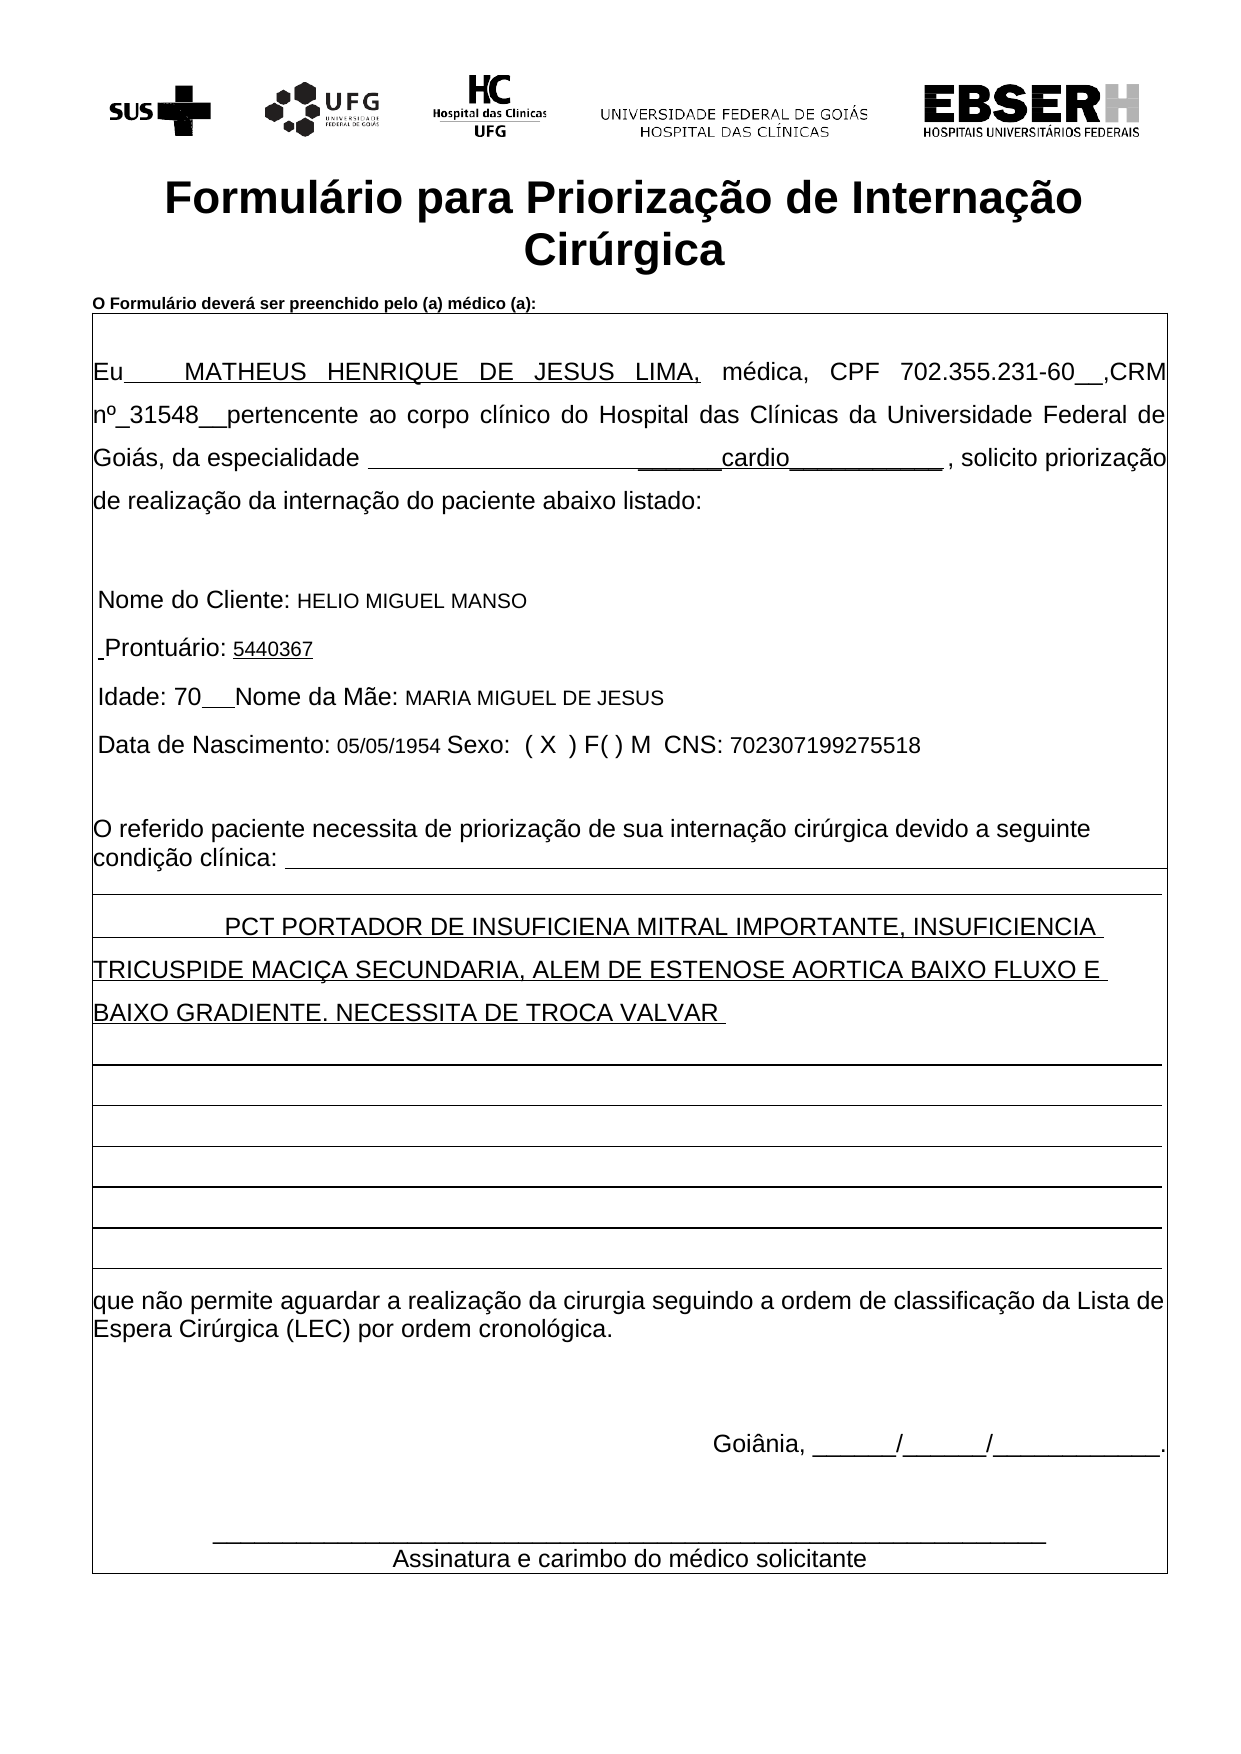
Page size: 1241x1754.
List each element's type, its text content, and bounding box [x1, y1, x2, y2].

picture [924, 84, 1139, 137]
text O Formulário deverá ser preenchido pelo (a) médico (a): [92, 293, 1165, 313]
table_header Eu MATHEUS HENRIQUE DE JESUS LIMA, médica, CPF 702.355.231-60__,CRM nº_31548__pertencente ao corpo clínico do Hospital das Clínicas da Universidade Federal de Goiás, da especialidade ______cardio___________, solicito priorização de realização da internação do paciente abaixo listado: Nome do Cliente: HELIO MIGUEL MANSO Prontuário: 5440367 Idade: 70 Nome da Mãe: MARIA MIGUEL DE JESUS Data de Nascimento: 05/05/1954 Sexo: ( X ) F ( ) M CNS: 702307199275518 O referido paciente necessita de priorização de sua internação cirúrgica devido a seguinte condição clínica: PCT PORTADOR DE INSUFICIENA MITRAL IMPORTANTE, INSUFICIENCIA TRICUSPIDE MACIÇA SECUNDARIA, ALEM DE ESTENOSE AORTICA BAIXO FLUXO E BAIXO GRADIENTE. NECESSITA DE TROCA VALVAR que não permite aguardar a realização da cirurgia seguindo a ordem de classificação da Lista de Espera Cirúrgica (LEC) por ordem cronológica. Goiânia, ______/______/____________. ____________________________________________________________ Assinatura e carimbo do médico solicitante [93, 314, 1167, 1573]
picture [265, 82, 379, 137]
picture [601, 105, 868, 137]
title Formulário para Priorização de Internação Cirúrgica [90, 170, 1158, 276]
picture [433, 75, 547, 137]
